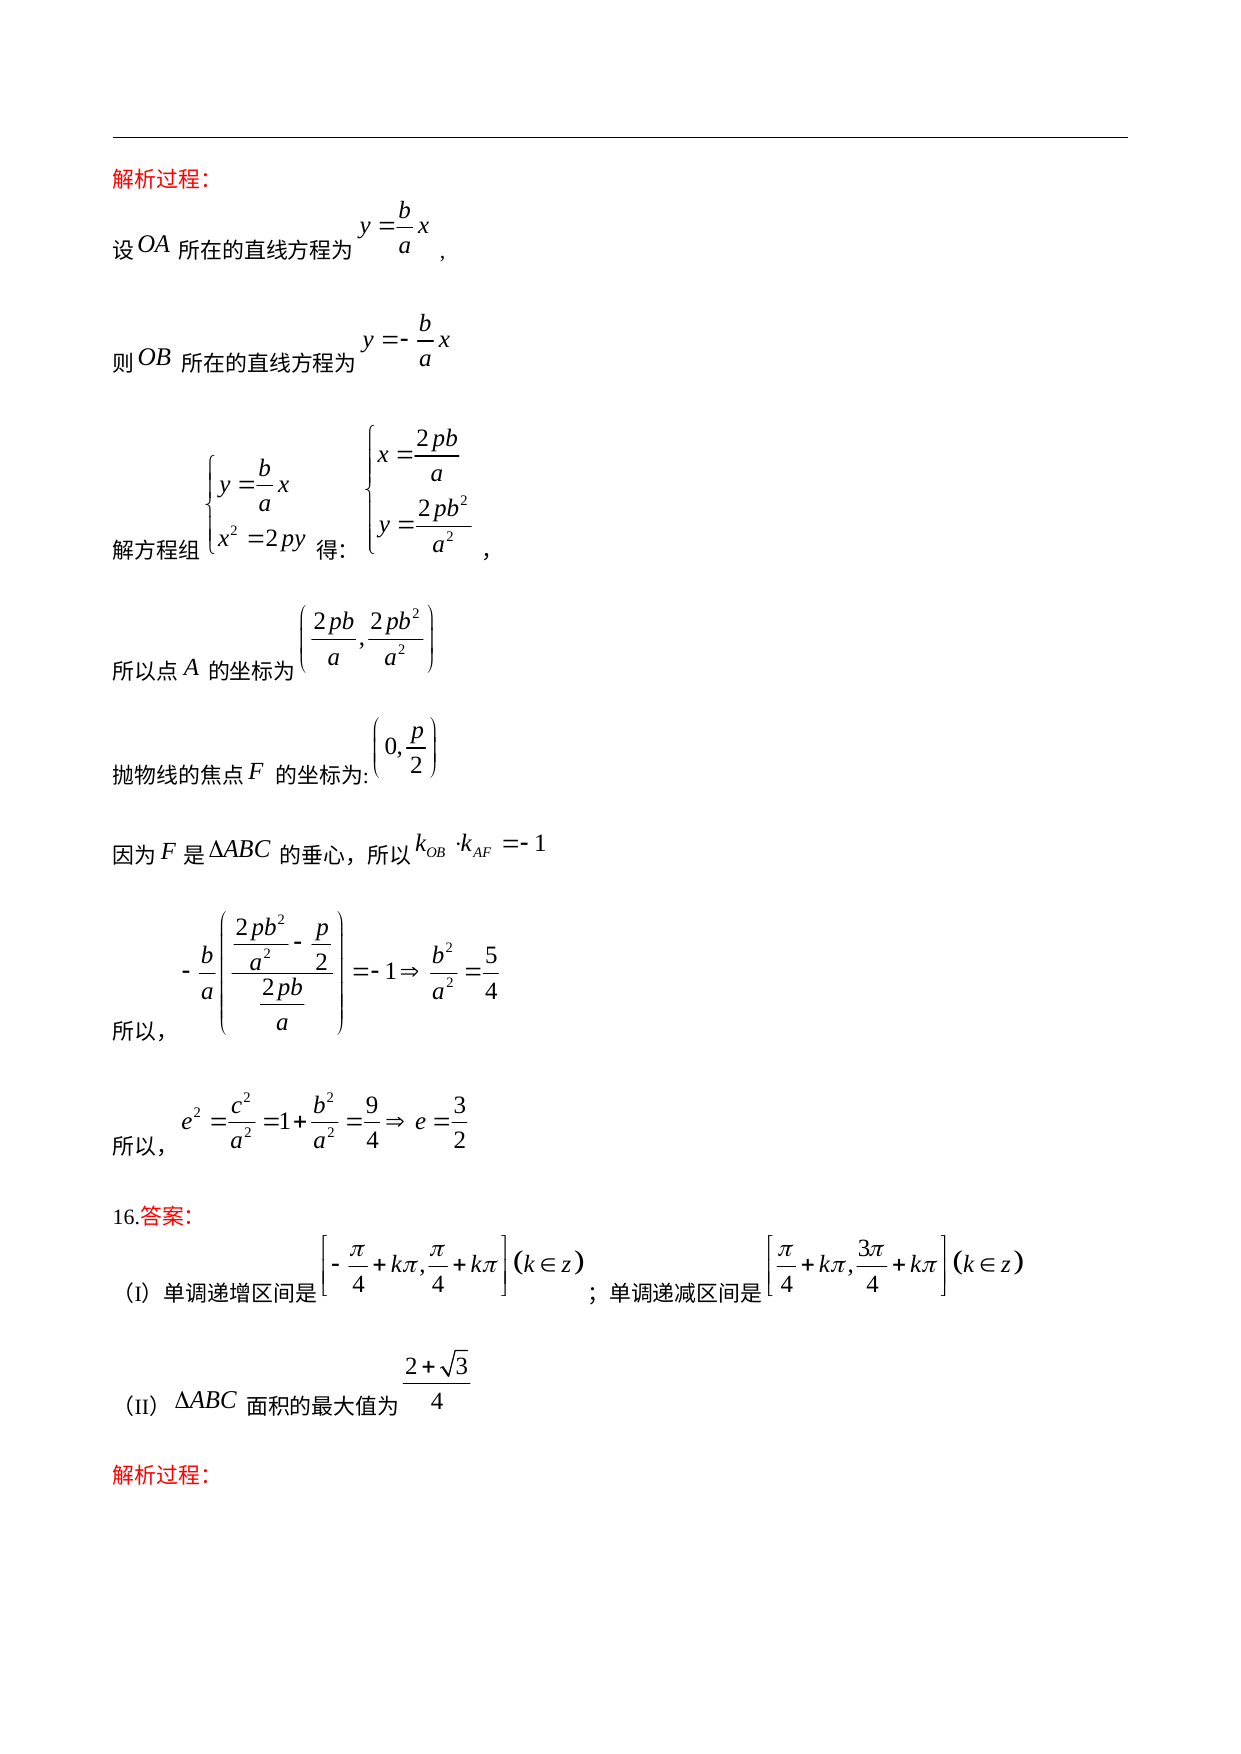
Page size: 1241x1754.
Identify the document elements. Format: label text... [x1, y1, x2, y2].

text 解方程组 得： ， [112, 421, 1128, 584]
text 解析过程： [112, 162, 1128, 194]
text 因为是 的垂心，所以 [112, 826, 1128, 891]
text （II） 面积的最大值为 [112, 1344, 1128, 1442]
text 所以， [112, 907, 1128, 1069]
text 抛物线的焦点 的坐标为: [112, 713, 1128, 810]
text 16.答案： [112, 1199, 1128, 1231]
text 则 所在的直线方程为 [112, 308, 1128, 405]
text （I）单调递增区间是；单调递减区间是 [112, 1231, 1128, 1329]
text 设 所在的直线方程为 , [112, 194, 1128, 292]
text 所以， [112, 1085, 1128, 1183]
text 所以点 的坐标为 [112, 599, 1128, 697]
text 解析过程： [112, 1458, 1128, 1490]
